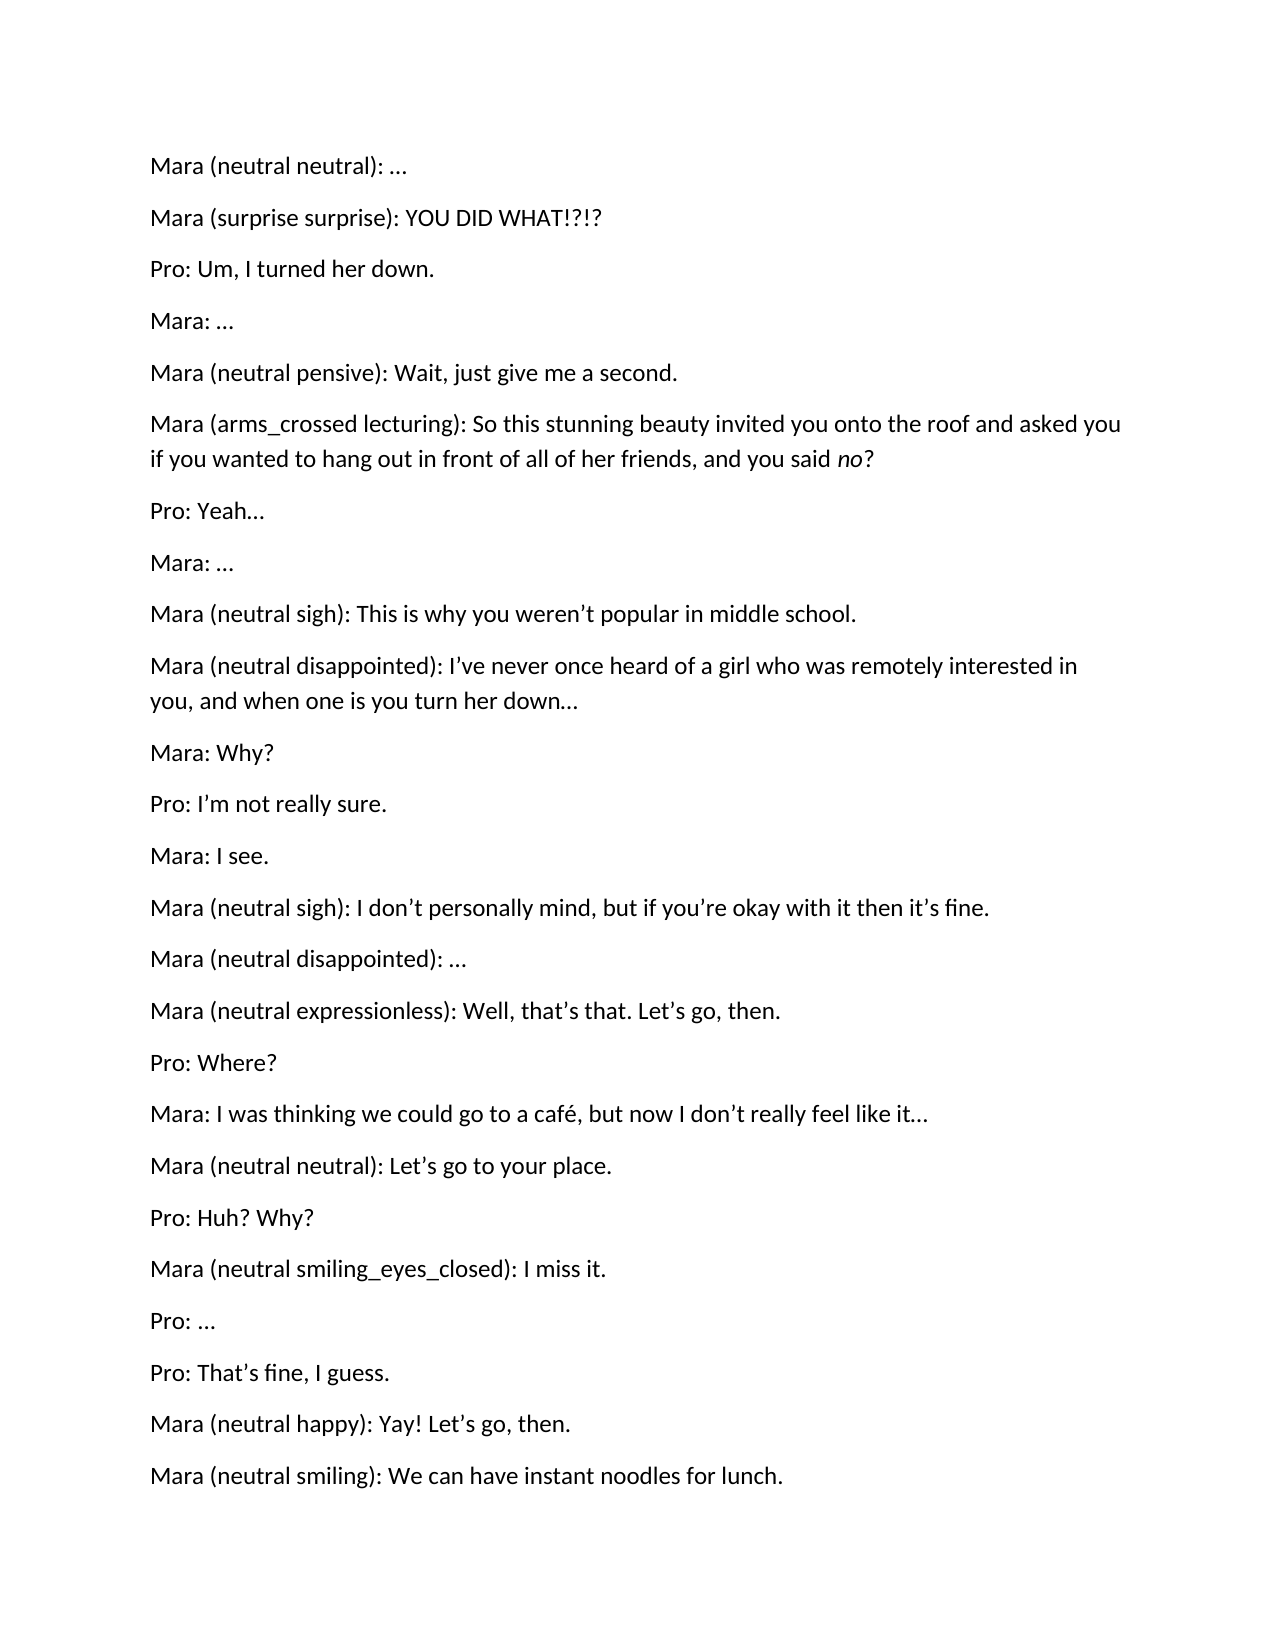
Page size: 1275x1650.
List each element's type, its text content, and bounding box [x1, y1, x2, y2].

text Mara (neutral pensive): Wait, just give me a second. [150, 357, 1125, 387]
text Pro: Where? [150, 1047, 1125, 1077]
text Mara (neutral neutral): Let’s go to your place. [150, 1150, 1125, 1181]
text Mara (neutral disappointed): … [150, 943, 1125, 974]
text Mara (neutral smiling_eyes_closed): I miss it. [150, 1253, 1125, 1284]
text Mara (neutral disappointed): I’ve never once heard of a girl who was remotely interested in you, and when one is you turn her down… [150, 650, 1125, 716]
text Pro: Huh? Why? [150, 1202, 1125, 1232]
text Mara (neutral sigh): This is why you weren’t popular in middle school. [150, 598, 1125, 629]
text Pro: That’s fine, I guess. [150, 1357, 1125, 1387]
text Mara (neutral smiling): We can have instant noodles for lunch. [150, 1460, 1125, 1491]
text Mara (neutral sigh): I don’t personally mind, but if you’re okay with it then it’s fine. [150, 892, 1125, 922]
text Mara (neutral happy): Yay! Let’s go, then. [150, 1408, 1125, 1439]
text Mara (neutral expressionless): Well, that’s that. Let’s go, then. [150, 995, 1125, 1026]
text Mara: Why? [150, 737, 1125, 767]
text Mara: … [150, 547, 1125, 577]
text Mara (arms_crossed lecturing): So this stunning beauty invited you onto the roof and asked you if you wanted to hang out in front of all of her friends, and you said no? [150, 408, 1125, 474]
text Pro: ... [150, 1305, 1125, 1336]
text Mara: … [150, 305, 1125, 336]
text Pro: Um, I turned her down. [150, 253, 1125, 284]
text Pro: Yeah… [150, 495, 1125, 526]
text Mara: I see. [150, 840, 1125, 871]
text Mara: I was thinking we could go to a café, but now I don’t really feel like it… [150, 1098, 1125, 1129]
text Mara (neutral neutral): … [150, 150, 1125, 181]
text Mara (surprise surprise): YOU DID WHAT!?!? [150, 202, 1125, 232]
text Pro: I’m not really sure. [150, 788, 1125, 819]
